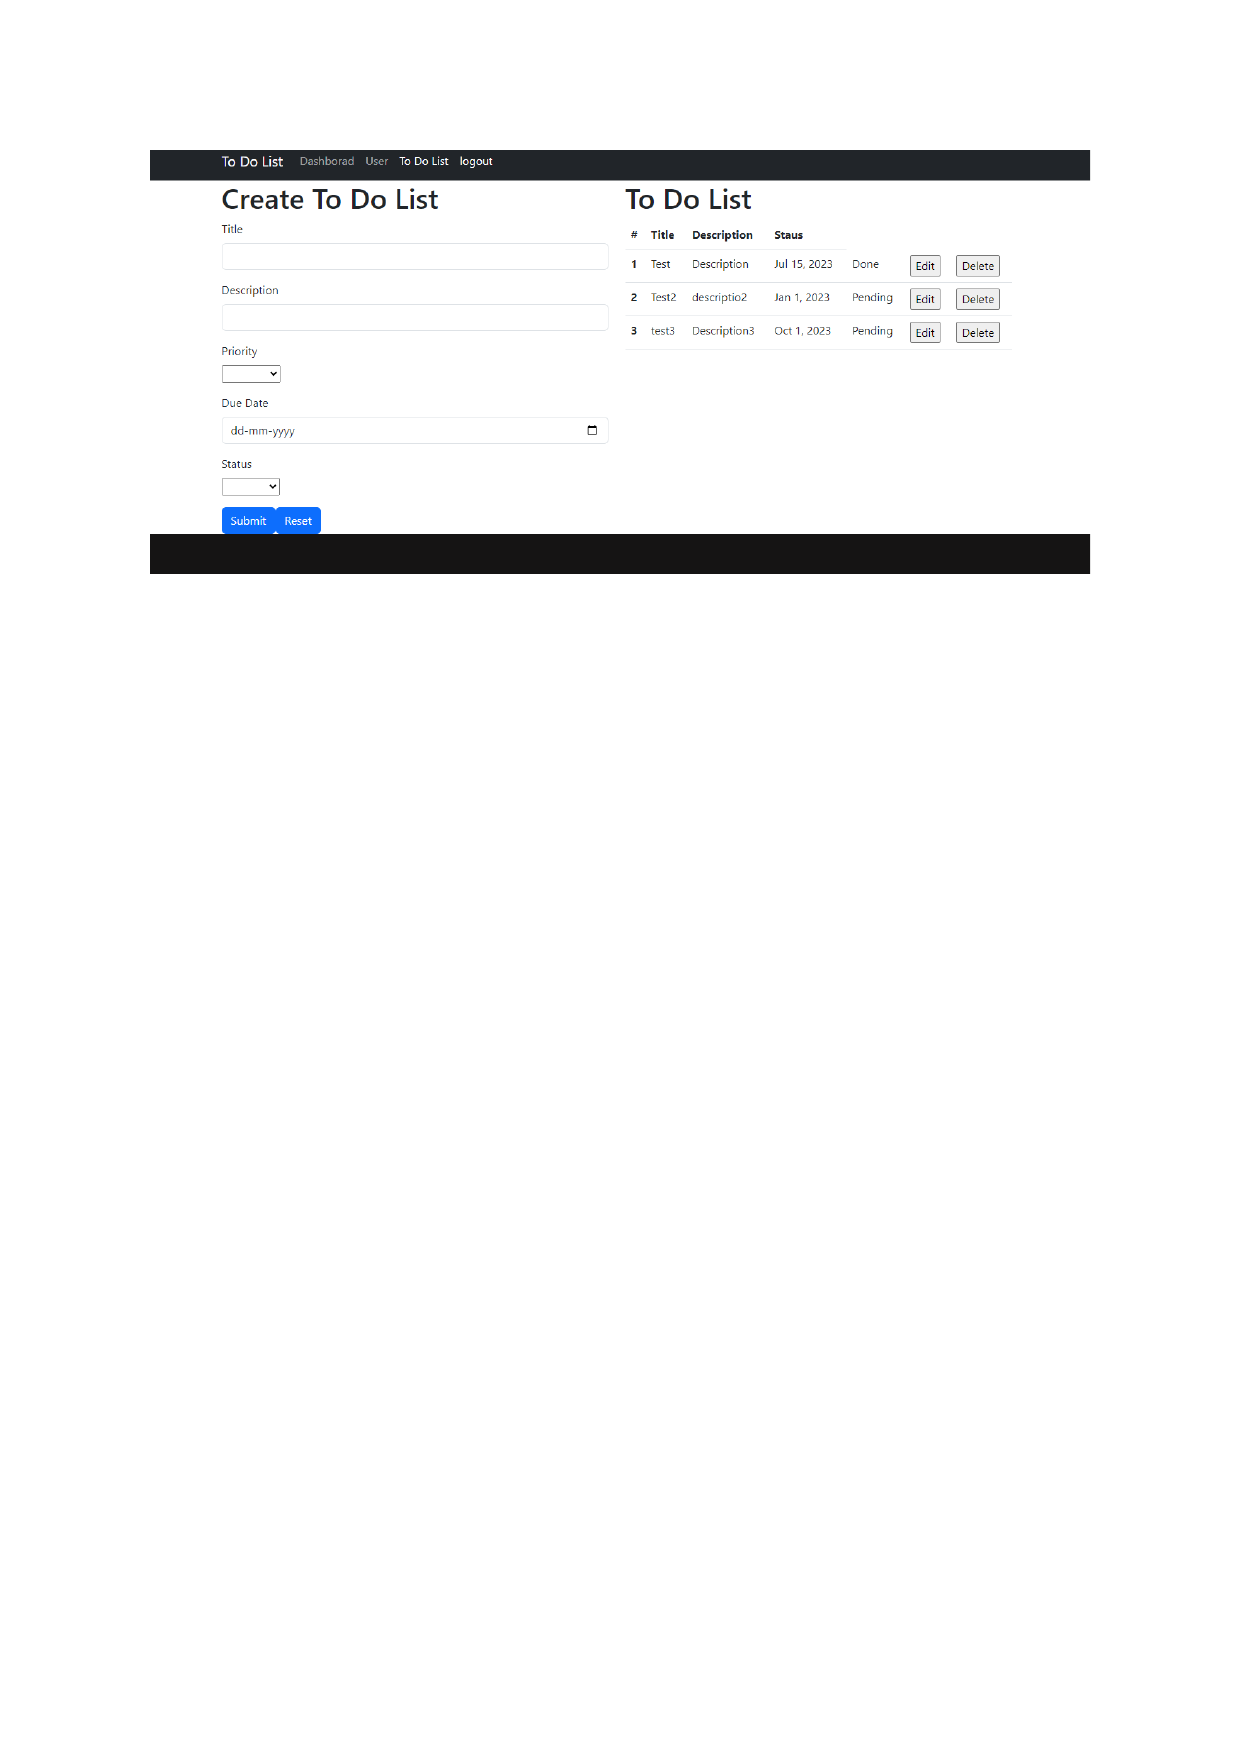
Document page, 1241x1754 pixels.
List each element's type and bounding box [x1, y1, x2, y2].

picture [150, 150, 1091, 574]
